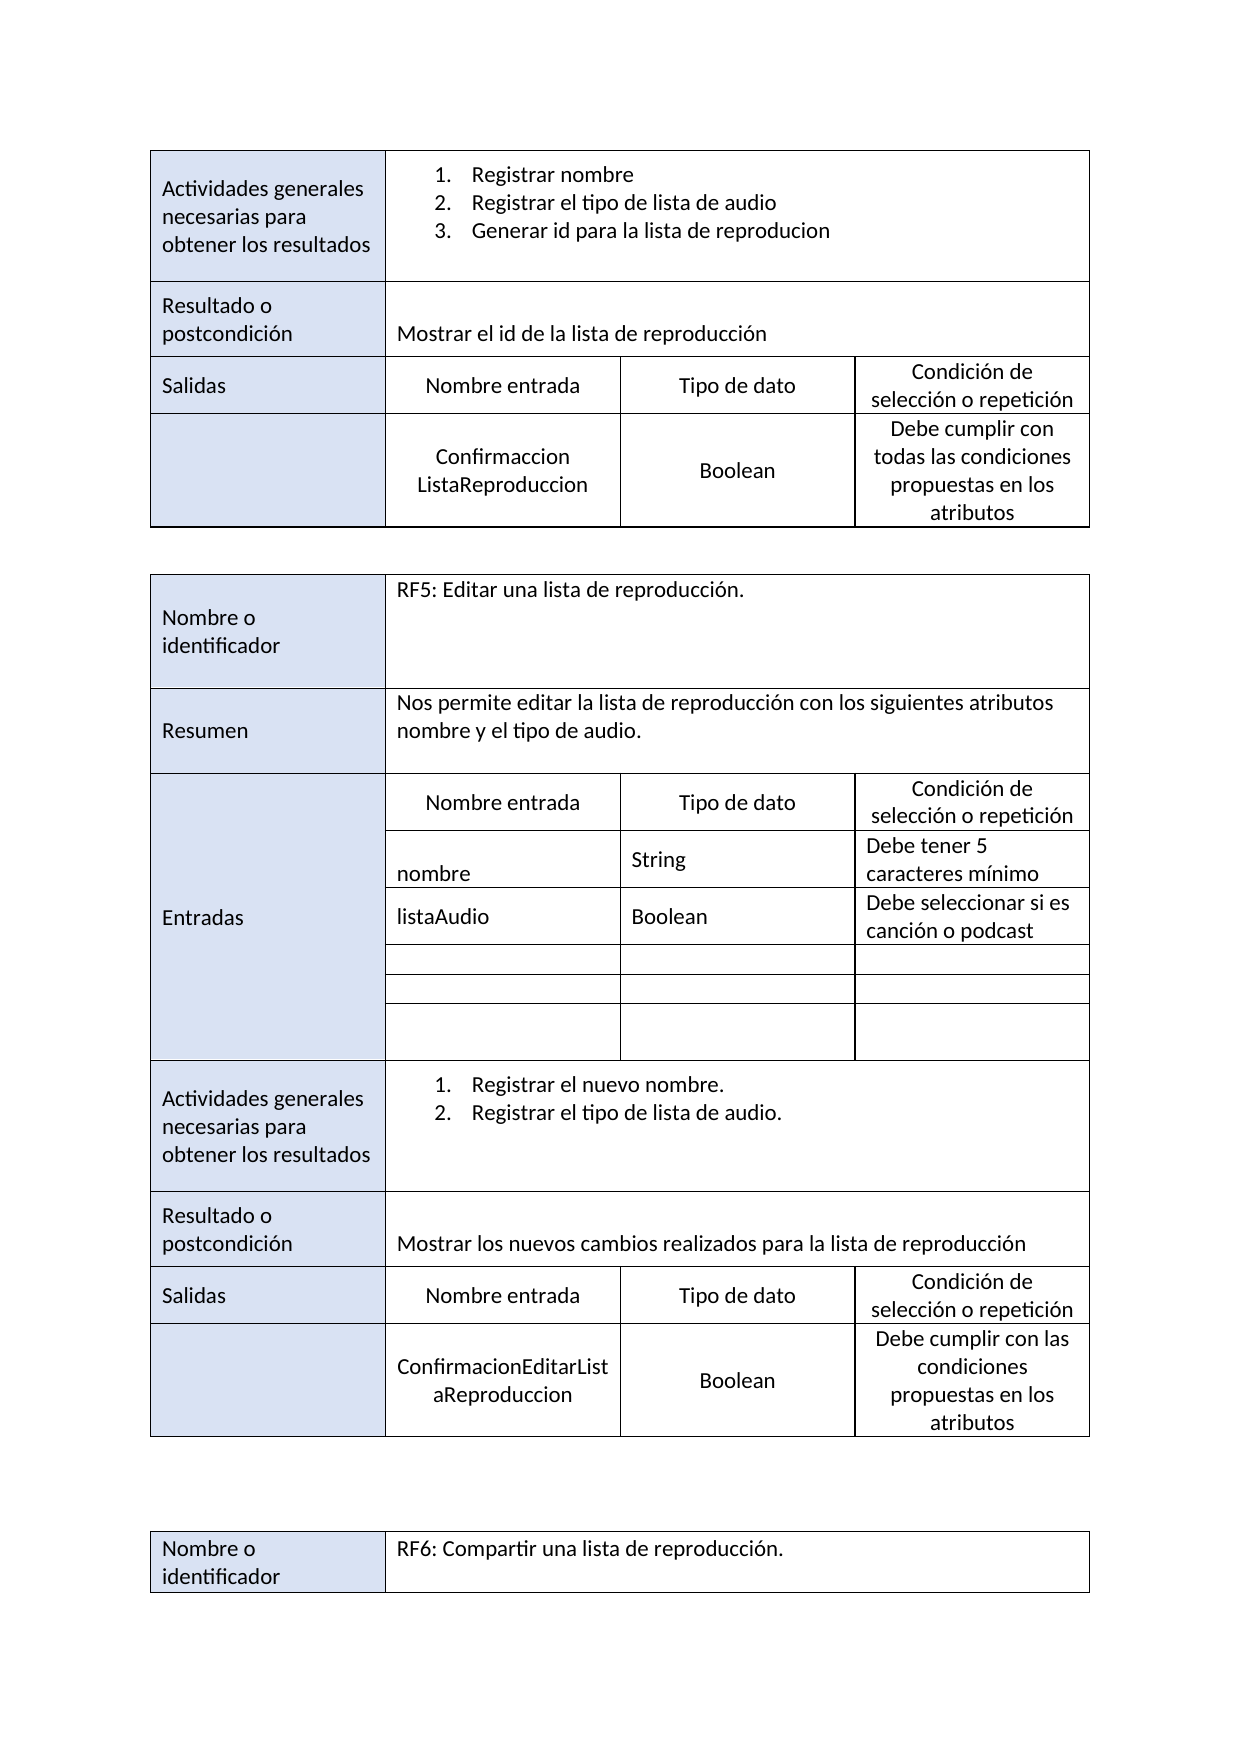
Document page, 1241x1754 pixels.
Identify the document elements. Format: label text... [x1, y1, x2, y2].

table_cell Registrar el nuevo nombre. Registrar el tipo de lista de audio. [386, 1061, 1089, 1191]
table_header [151, 1532, 385, 1592]
table_cell Tipo de dato [621, 774, 854, 830]
table_cell Condición de selección o repetición [856, 357, 1089, 413]
table_cell [151, 414, 385, 526]
table_cell Condición de selección o repetición [856, 774, 1089, 830]
table_cell Nombre entrada [386, 357, 620, 413]
table_cell Debe cumplir con todas las condiciones propuestas en los atributos [856, 414, 1089, 526]
table_cell [386, 1004, 620, 1059]
table_cell Confirmaccion ListaReproduccion [386, 414, 620, 526]
table_cell Registrar nombre Registrar el tipo de lista de audio Generar id para la lista de reproducion [386, 151, 1089, 281]
table_cell Nombre entrada [386, 1267, 620, 1323]
table_header Nombre o identificador [151, 575, 385, 687]
table_cell Tipo de dato [621, 1267, 854, 1323]
table_cell [386, 975, 620, 1002]
table_cell Boolean [621, 888, 854, 944]
table_cell String [621, 831, 854, 887]
table_cell ConfirmacionEditarListaReproduccion [386, 1324, 620, 1436]
table_cell [621, 975, 854, 1002]
table_cell [151, 1324, 385, 1436]
table_cell Debe tener 5 caracteres mínimo [856, 831, 1089, 887]
table_cell Actividades generales necesarias para obtener los resultados [151, 151, 385, 281]
table_cell Nos permite editar la lista de reproducción con los siguientes atributos nombre y el tipo de audio. [386, 689, 1089, 773]
table_cell Mostrar los nuevos cambios realizados para la lista de reproducción [386, 1192, 1089, 1266]
table_cell listaAudio [386, 888, 620, 944]
table_cell Entradas [151, 774, 385, 1059]
table_cell [856, 1004, 1089, 1059]
table_cell Nombre entrada [386, 774, 620, 830]
table_cell [621, 945, 854, 973]
table_cell [386, 945, 620, 973]
table_cell Resumen [151, 689, 385, 773]
table_cell Mostrar el id de la lista de reproducción [386, 282, 1089, 356]
table_cell [856, 975, 1089, 1002]
table_cell Salidas [151, 357, 385, 413]
table_cell Resultado o postcondición [151, 282, 385, 356]
table_cell Boolean [621, 1324, 854, 1436]
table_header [386, 1532, 1089, 1592]
table_cell Resultado o postcondición [151, 1192, 385, 1266]
table_cell [856, 945, 1089, 973]
table_cell nombre [386, 831, 620, 887]
table_cell Tipo de dato [621, 357, 854, 413]
table_cell Boolean [621, 414, 854, 526]
table_cell [621, 1004, 854, 1059]
table_cell Debe seleccionar si es canción o podcast [856, 888, 1089, 944]
table_cell Condición de selección o repetición [856, 1267, 1089, 1323]
table_cell Debe cumplir con las condiciones propuestas en los atributos [856, 1324, 1089, 1436]
table_header RF5: Editar una lista de reproducción. [386, 575, 1089, 687]
table_cell Salidas [151, 1267, 385, 1323]
table_cell Actividades generales necesarias para obtener los resultados [151, 1061, 385, 1191]
